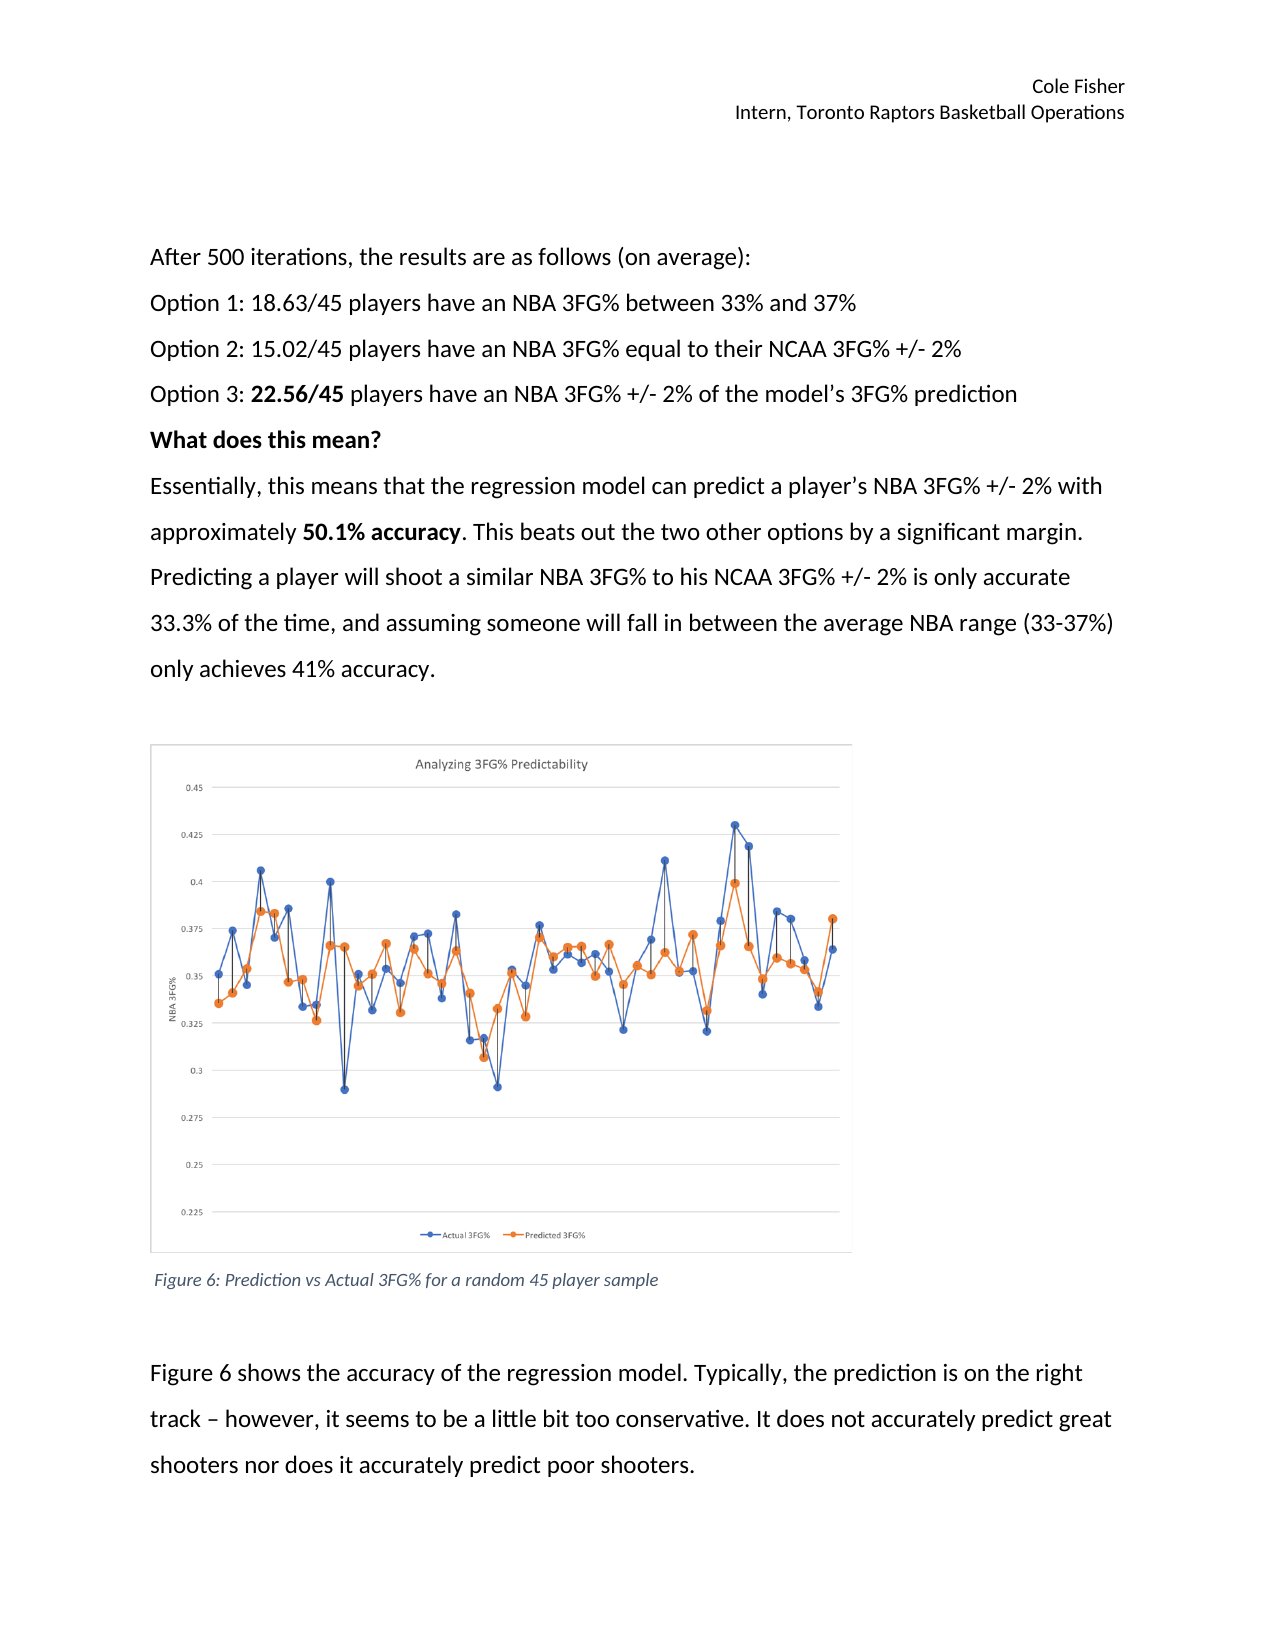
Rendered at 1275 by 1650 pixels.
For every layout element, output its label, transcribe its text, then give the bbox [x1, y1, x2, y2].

text Option 3: 22.56/45 players have an NBA 3FG% +/- 2% of the model’s 3FG% prediction [150, 379, 1125, 409]
text Figure 6: Prediction vs Actual 3FG% for a random 45 player sample [150, 1268, 1125, 1291]
text Option 1: 18.63/45 players have an NBA 3FG% between 33% and 37% [150, 287, 1125, 318]
text Figure 6 shows the accuracy of the regression model. Typically, the prediction is on the right track – however, it seems to be a little bit too conservative. It does not accurately predict great shooters nor does it accurately predict poor shooters. [150, 1358, 1125, 1479]
picture [150, 744, 853, 1253]
text After 500 iterations, the results are as follows (on average): [150, 241, 1125, 272]
text Essentially, this means that the regression model can predict a player’s NBA 3FG% +/- 2% with approximately 50.1% accuracy. This beats out the two other options by a significant margin. Predicting a player will shoot a similar NBA 3FG% to his NCAA 3FG% +/- 2% is only accurate 33.3% of the time, and assuming someone will fall in between the average NBA range (33-37%) only achieves 41% accuracy. [150, 470, 1125, 683]
text Option 2: 15.02/45 players have an NBA 3FG% equal to their NCAA 3FG% +/- 2% [150, 333, 1125, 363]
text What does this mean? [150, 424, 1125, 455]
